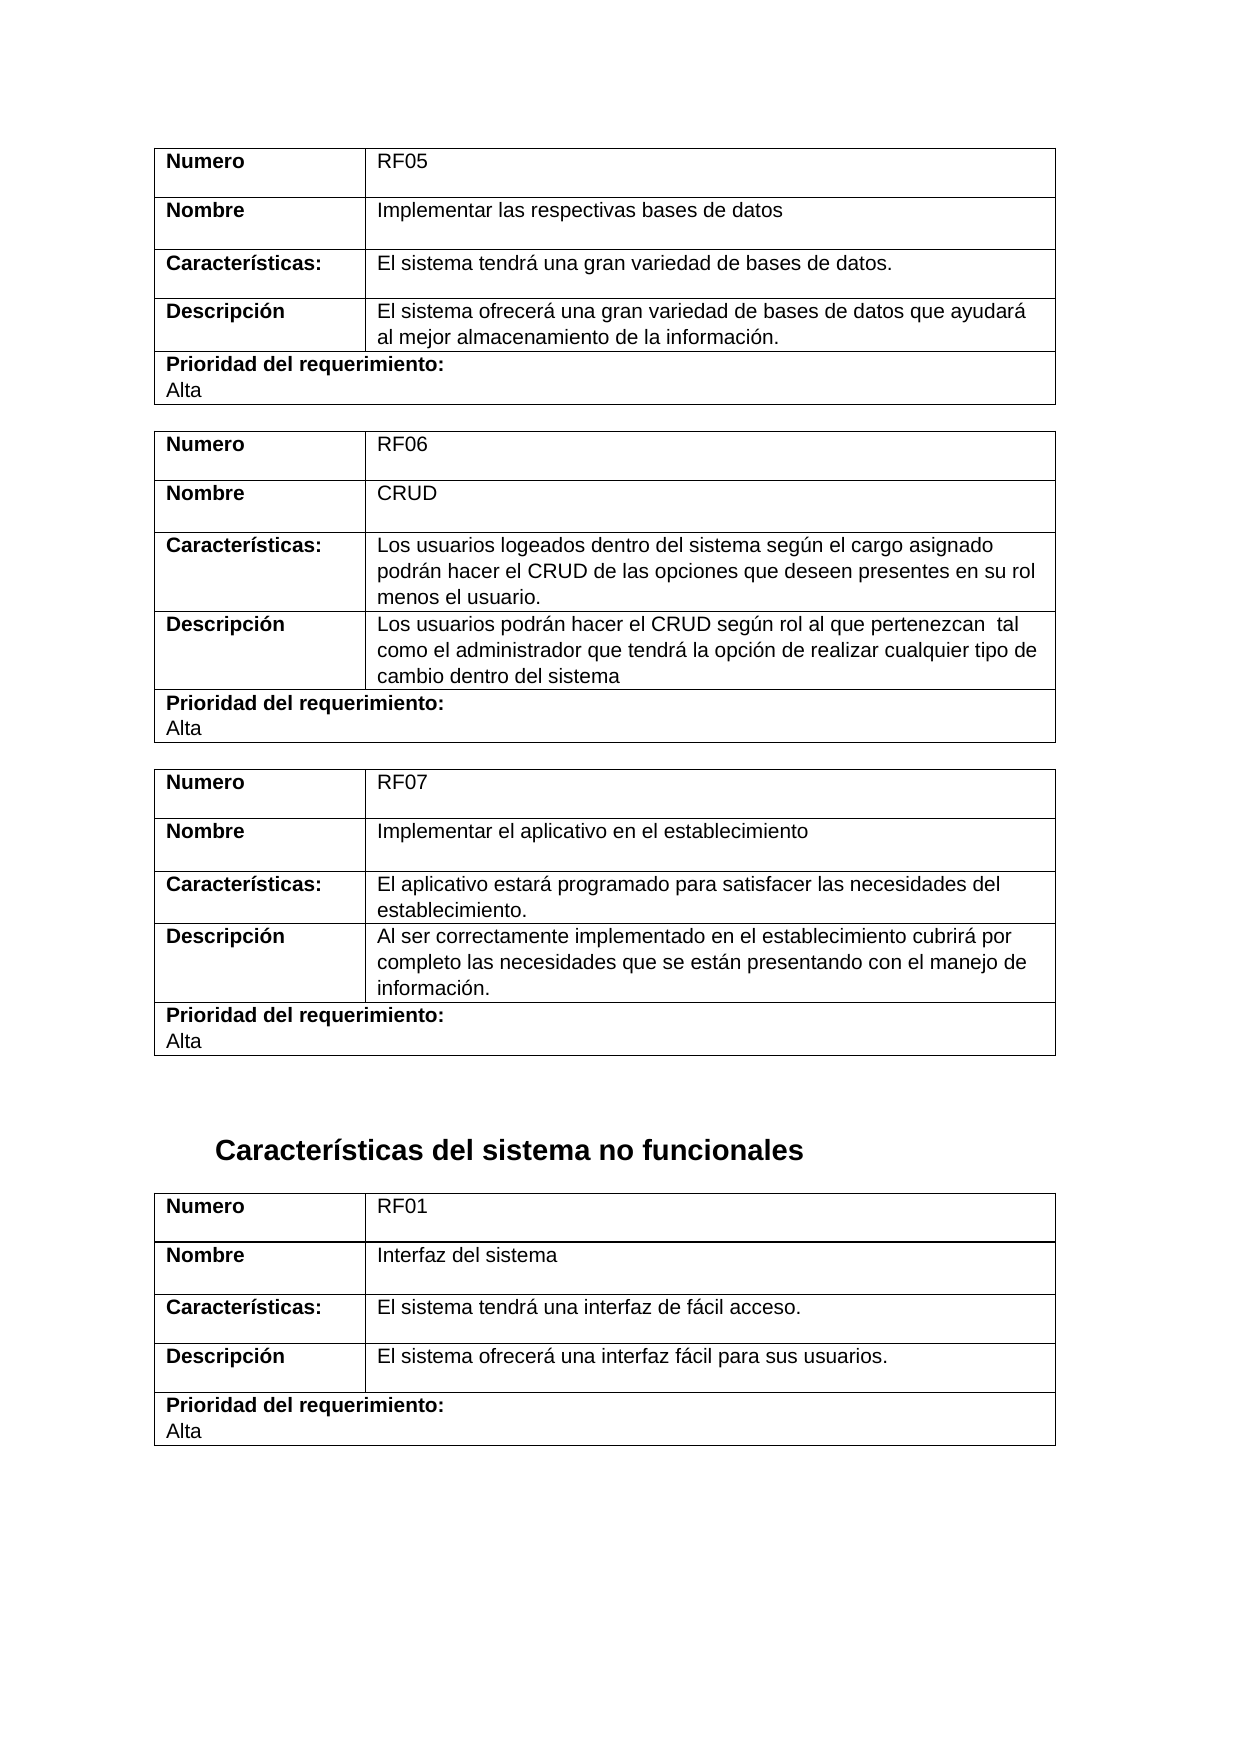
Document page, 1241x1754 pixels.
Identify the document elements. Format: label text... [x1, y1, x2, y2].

table_header RF06 [366, 432, 1055, 479]
table_cell Interfaz del sistema [366, 1243, 1055, 1294]
table_cell Prioridad del requerimiento: Alta [155, 1393, 1055, 1445]
table_cell CRUD [366, 481, 1055, 532]
table_cell Prioridad del requerimiento: Alta [155, 1003, 1055, 1054]
table_cell Características: [155, 533, 365, 611]
table_header RF05 [366, 149, 1055, 197]
table_cell Descripción [155, 612, 365, 689]
table_header Numero [155, 432, 365, 479]
table_header Numero [155, 770, 365, 818]
table_cell El sistema tendrá una gran variedad de bases de datos. [366, 250, 1055, 298]
table_cell Implementar el aplicativo en el establecimiento [366, 819, 1055, 871]
table_cell Características: [155, 250, 365, 298]
table_cell Prioridad del requerimiento: Alta [155, 352, 1055, 404]
table_cell Nombre [155, 198, 365, 249]
text Características del sistema no funcionales [215, 1133, 1063, 1167]
table_header RF01 [366, 1194, 1055, 1241]
table_cell El sistema ofrecerá una gran variedad de bases de datos que ayudará al mejor almacenamiento de la información. [366, 299, 1055, 351]
table_cell Al ser correctamente implementado en el establecimiento cubrirá por completo las necesidades que se están presentando con el manejo de información. [366, 924, 1055, 1002]
table_cell Descripción [155, 924, 365, 1002]
table_header Numero [155, 149, 365, 197]
table_cell El sistema ofrecerá una interfaz fácil para sus usuarios. [366, 1344, 1055, 1392]
table_cell Prioridad del requerimiento: Alta [155, 690, 1055, 742]
table_cell Implementar las respectivas bases de datos [366, 198, 1055, 249]
table_cell El sistema tendrá una interfaz de fácil acceso. [366, 1295, 1055, 1343]
table_cell Características: [155, 872, 365, 923]
table_header RF07 [366, 770, 1055, 818]
table_cell Características: [155, 1295, 365, 1343]
table_cell Los usuarios podrán hacer el CRUD según rol al que pertenezcan tal como el administrador que tendrá la opción de realizar cualquier tipo de cambio dentro del sistema [366, 612, 1055, 689]
table_header Numero [155, 1194, 365, 1241]
table_cell Descripción [155, 299, 365, 351]
table_cell Descripción [155, 1344, 365, 1392]
table_cell Los usuarios logeados dentro del sistema según el cargo asignado podrán hacer el CRUD de las opciones que deseen presentes en su rol menos el usuario. [366, 533, 1055, 611]
table_cell Nombre [155, 481, 365, 532]
table_cell Nombre [155, 819, 365, 871]
table_cell Nombre [155, 1243, 365, 1294]
table_cell El aplicativo estará programado para satisfacer las necesidades del establecimiento. [366, 872, 1055, 923]
